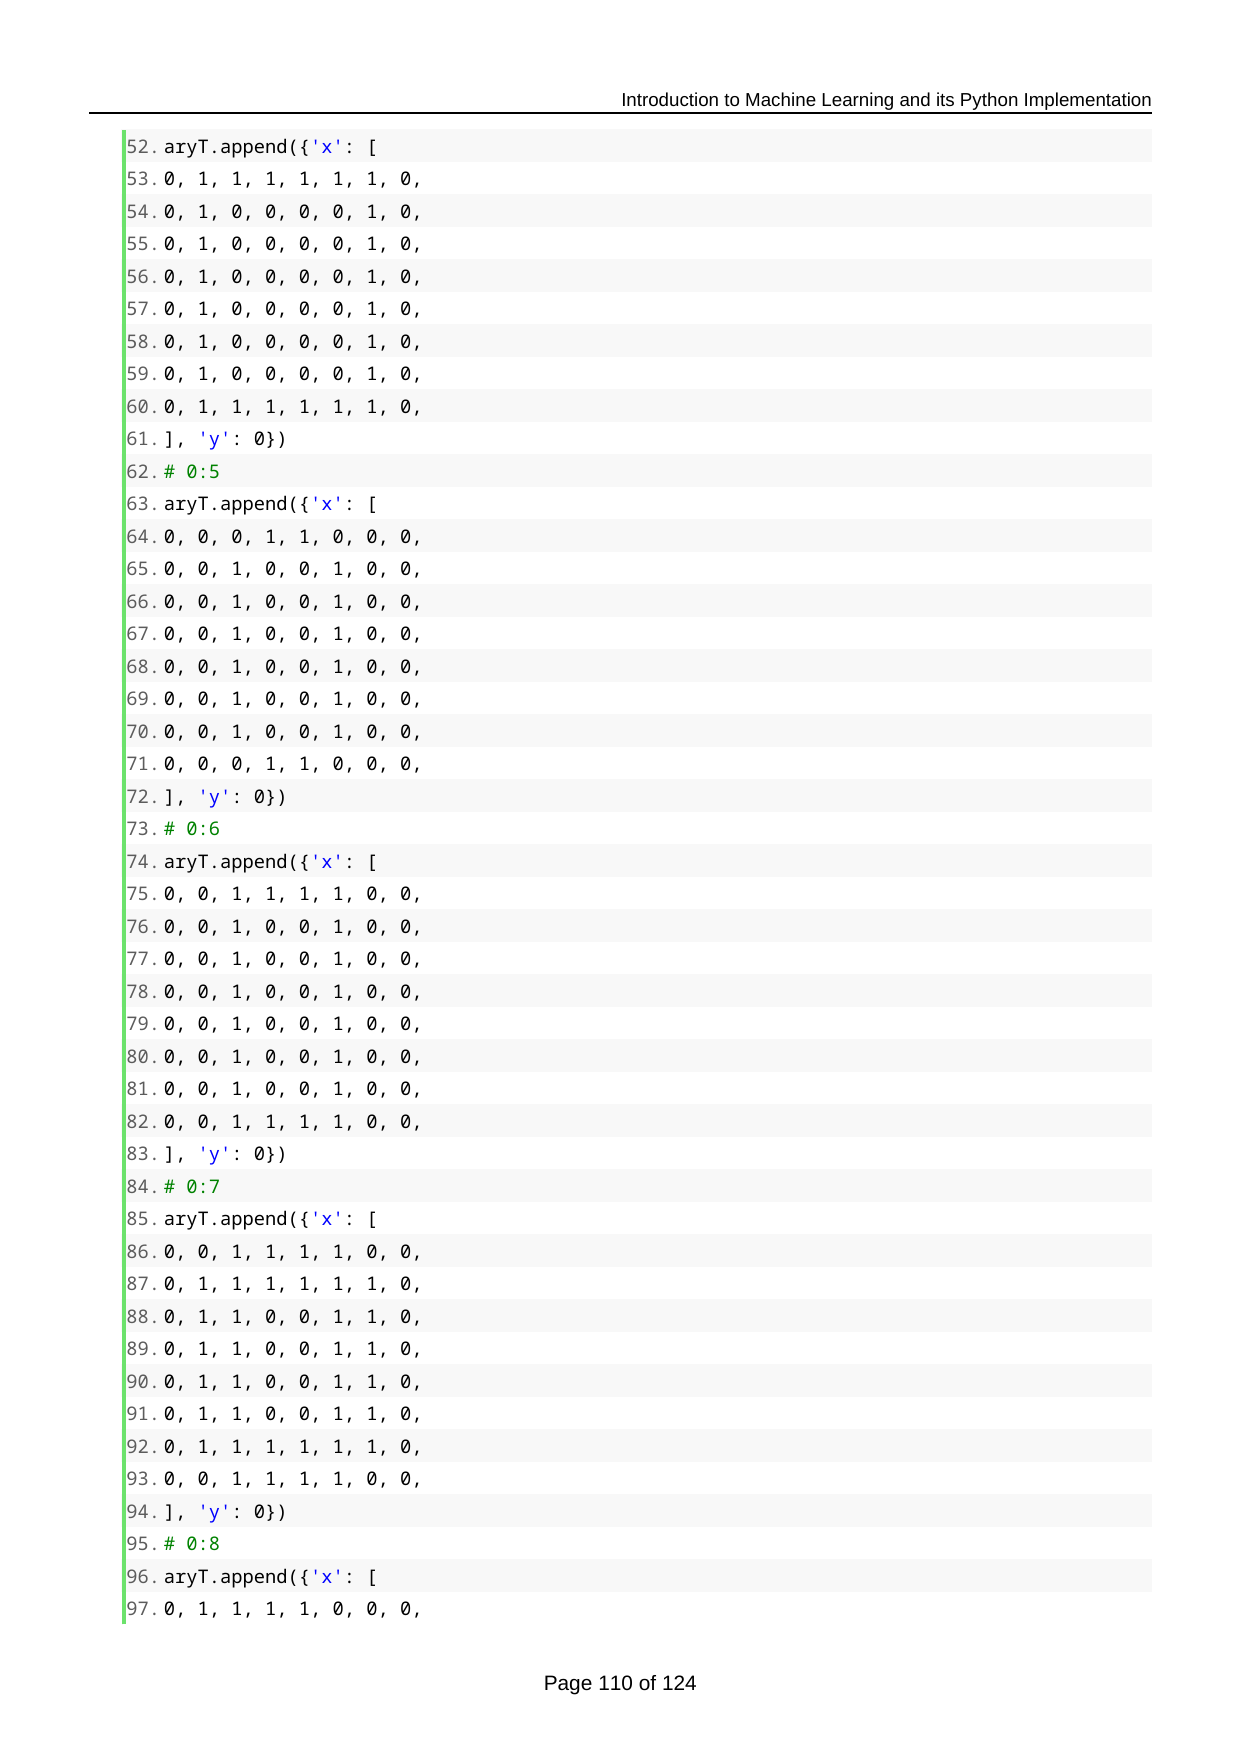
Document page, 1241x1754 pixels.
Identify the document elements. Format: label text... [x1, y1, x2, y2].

list 0, 0, 1, 0, 0, 1, 0, 0, [126, 649, 1152, 682]
list 0, 1, 1, 0, 0, 1, 1, 0, [126, 1364, 1152, 1397]
list 0, 1, 1, 0, 0, 1, 1, 0, [126, 1299, 1152, 1332]
list 0, 0, 0, 1, 1, 0, 0, 0, [126, 747, 1152, 779]
list ], 'y': 0}) [126, 422, 1152, 454]
list 0, 0, 1, 0, 0, 1, 0, 0, [126, 909, 1152, 942]
list # 0:6 [126, 812, 1152, 844]
list 0, 1, 1, 1, 1, 1, 1, 0, [126, 389, 1152, 422]
list 0, 1, 0, 0, 0, 0, 1, 0, [126, 292, 1152, 324]
list 0, 0, 1, 1, 1, 1, 0, 0, [126, 1104, 1152, 1137]
list 0, 1, 1, 1, 1, 1, 1, 0, [126, 162, 1152, 194]
list aryT.append({'x': [ [126, 1559, 1152, 1592]
list ], 'y': 0}) [126, 779, 1152, 812]
list 0, 0, 1, 0, 0, 1, 0, 0, [126, 1007, 1152, 1039]
list 0, 0, 1, 0, 0, 1, 0, 0, [126, 1072, 1152, 1104]
list 0, 0, 1, 0, 0, 1, 0, 0, [126, 942, 1152, 974]
list 0, 1, 1, 1, 1, 1, 1, 0, [126, 1267, 1152, 1299]
list 0, 0, 1, 1, 1, 1, 0, 0, [126, 1462, 1152, 1494]
list 0, 1, 1, 0, 0, 1, 1, 0, [126, 1332, 1152, 1364]
list # 0:5 [126, 454, 1152, 487]
list ], 'y': 0}) [126, 1494, 1152, 1527]
list aryT.append({'x': [ [126, 487, 1152, 519]
list 0, 0, 1, 0, 0, 1, 0, 0, [126, 682, 1152, 714]
list 0, 0, 1, 1, 1, 1, 0, 0, [126, 1234, 1152, 1267]
list 0, 1, 0, 0, 0, 0, 1, 0, [126, 194, 1152, 227]
list 0, 0, 1, 1, 1, 1, 0, 0, [126, 877, 1152, 909]
list # 0:7 [126, 1169, 1152, 1202]
list 0, 1, 1, 1, 1, 1, 1, 0, [126, 1429, 1152, 1462]
list 0, 0, 1, 0, 0, 1, 0, 0, [126, 714, 1152, 747]
list 0, 1, 0, 0, 0, 0, 1, 0, [126, 259, 1152, 292]
list ], 'y': 0}) [126, 1137, 1152, 1169]
list aryT.append({'x': [ [121, 129, 1152, 162]
list 0, 0, 1, 0, 0, 1, 0, 0, [126, 617, 1152, 649]
list 0, 1, 0, 0, 0, 0, 1, 0, [126, 324, 1152, 357]
list # 0:8 [126, 1527, 1152, 1559]
list 0, 0, 1, 0, 0, 1, 0, 0, [126, 584, 1152, 617]
list aryT.append({'x': [ [126, 1202, 1152, 1234]
list 0, 0, 1, 0, 0, 1, 0, 0, [126, 974, 1152, 1007]
list 0, 1, 1, 0, 0, 1, 1, 0, [126, 1397, 1152, 1429]
list 0, 1, 1, 1, 1, 0, 0, 0, [126, 1592, 1152, 1624]
list 0, 1, 0, 0, 0, 0, 1, 0, [126, 357, 1152, 389]
list aryT.append({'x': [ [126, 844, 1152, 877]
list 0, 0, 1, 0, 0, 1, 0, 0, [126, 1039, 1152, 1072]
list 0, 0, 1, 0, 0, 1, 0, 0, [126, 552, 1152, 584]
list 0, 1, 0, 0, 0, 0, 1, 0, [126, 227, 1152, 259]
list 0, 0, 0, 1, 1, 0, 0, 0, [126, 519, 1152, 552]
